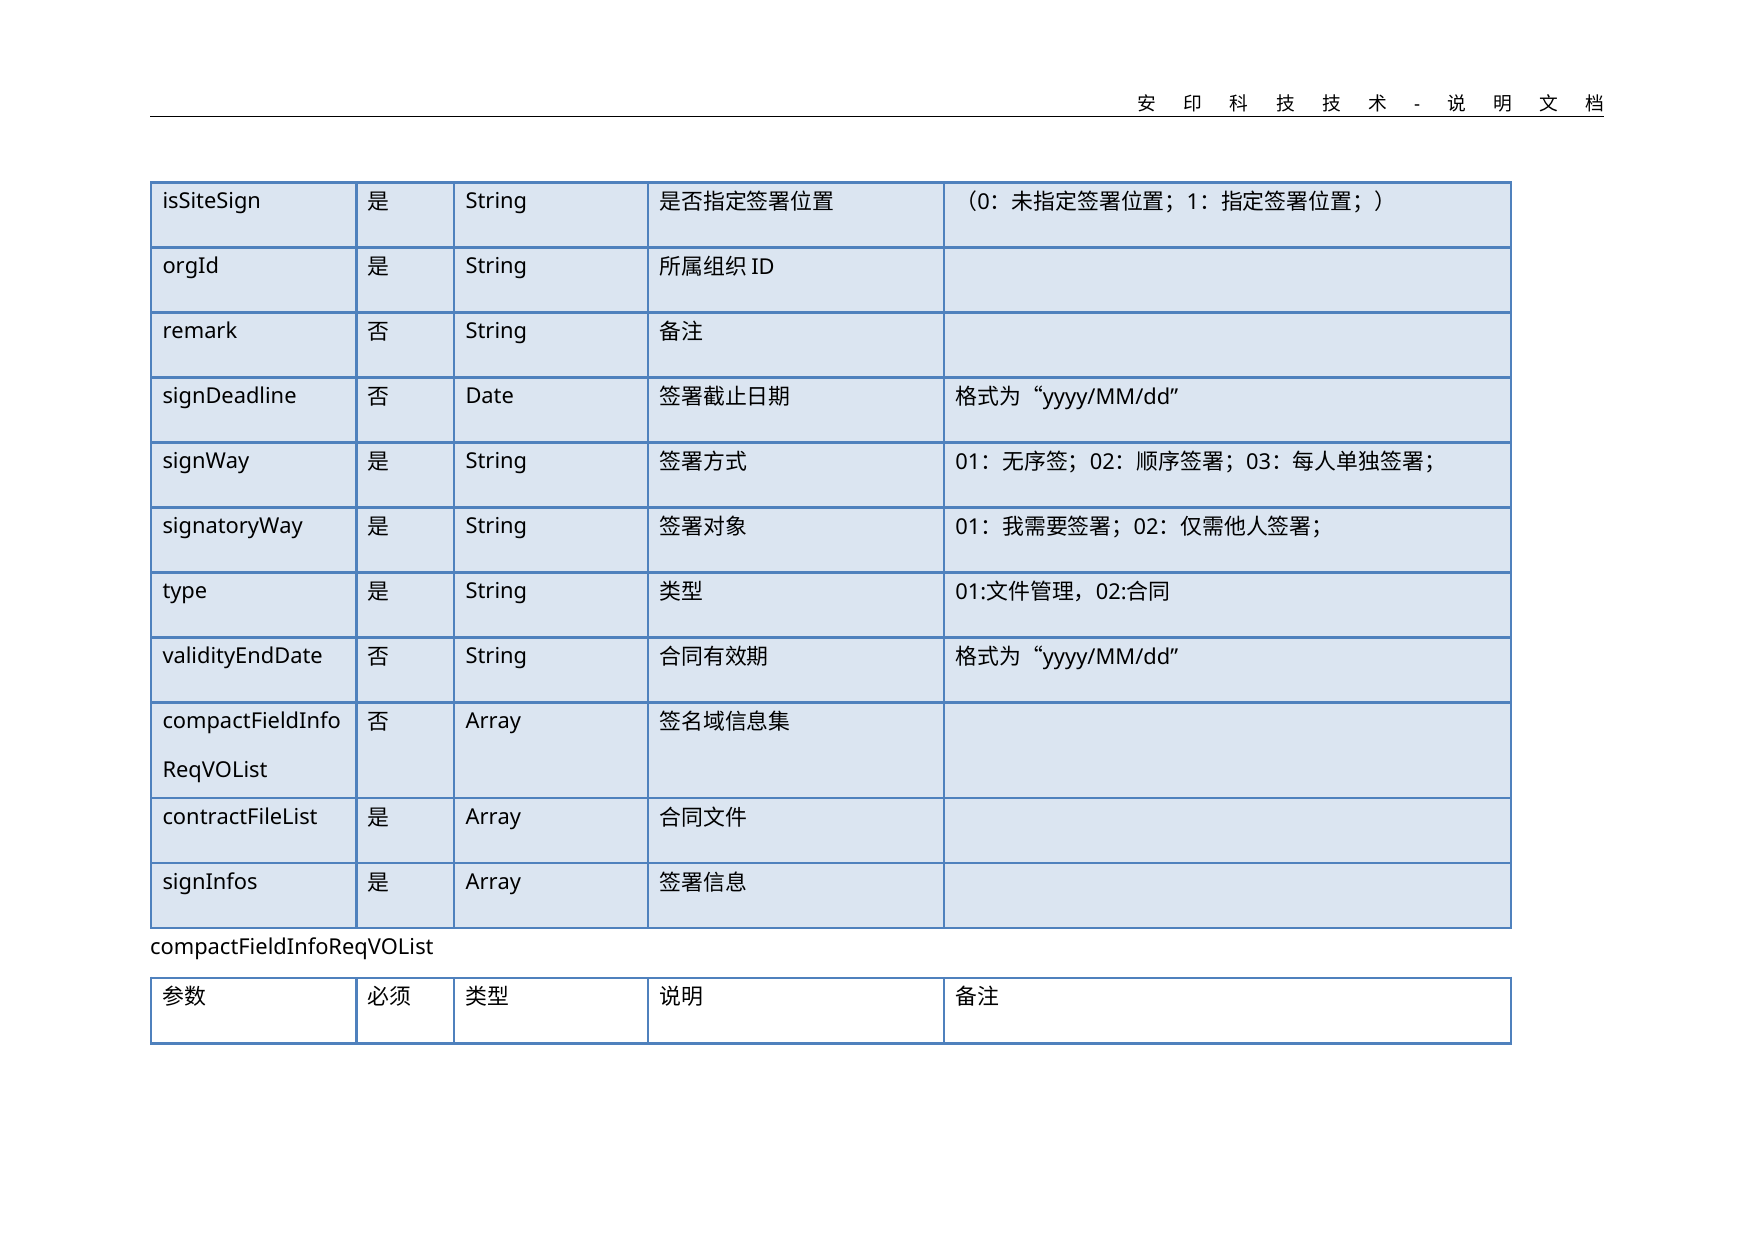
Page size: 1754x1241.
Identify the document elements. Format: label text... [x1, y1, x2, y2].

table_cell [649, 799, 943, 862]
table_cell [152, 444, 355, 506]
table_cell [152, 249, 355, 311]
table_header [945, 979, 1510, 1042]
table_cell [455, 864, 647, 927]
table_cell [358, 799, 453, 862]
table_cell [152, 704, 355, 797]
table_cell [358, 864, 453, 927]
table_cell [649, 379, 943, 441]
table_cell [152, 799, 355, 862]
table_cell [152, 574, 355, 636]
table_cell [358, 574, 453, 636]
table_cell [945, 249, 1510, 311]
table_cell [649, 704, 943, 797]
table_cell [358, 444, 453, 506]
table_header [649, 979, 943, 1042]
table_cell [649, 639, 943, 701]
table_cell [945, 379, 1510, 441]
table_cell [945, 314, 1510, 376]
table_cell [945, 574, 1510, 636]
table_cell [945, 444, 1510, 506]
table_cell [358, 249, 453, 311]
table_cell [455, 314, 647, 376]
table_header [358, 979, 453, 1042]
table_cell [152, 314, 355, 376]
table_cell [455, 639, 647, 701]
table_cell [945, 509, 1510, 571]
text compactFieldInfoReqVOList [150, 929, 1604, 962]
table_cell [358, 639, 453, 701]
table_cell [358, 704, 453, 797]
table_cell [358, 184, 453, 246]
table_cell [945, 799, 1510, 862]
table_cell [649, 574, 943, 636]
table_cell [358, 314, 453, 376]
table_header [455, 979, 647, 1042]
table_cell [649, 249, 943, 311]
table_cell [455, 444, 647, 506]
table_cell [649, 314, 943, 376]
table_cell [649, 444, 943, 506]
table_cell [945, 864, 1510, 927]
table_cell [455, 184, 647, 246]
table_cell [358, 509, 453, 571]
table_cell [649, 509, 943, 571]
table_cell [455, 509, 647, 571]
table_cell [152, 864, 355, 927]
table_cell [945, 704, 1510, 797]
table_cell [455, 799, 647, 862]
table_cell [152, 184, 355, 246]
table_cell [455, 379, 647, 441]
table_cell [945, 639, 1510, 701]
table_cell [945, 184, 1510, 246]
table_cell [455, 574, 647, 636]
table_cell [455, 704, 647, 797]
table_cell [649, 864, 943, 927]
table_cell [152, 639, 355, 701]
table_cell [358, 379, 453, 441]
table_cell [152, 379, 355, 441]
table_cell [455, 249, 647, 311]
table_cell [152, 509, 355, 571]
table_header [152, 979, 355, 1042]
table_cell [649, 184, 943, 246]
